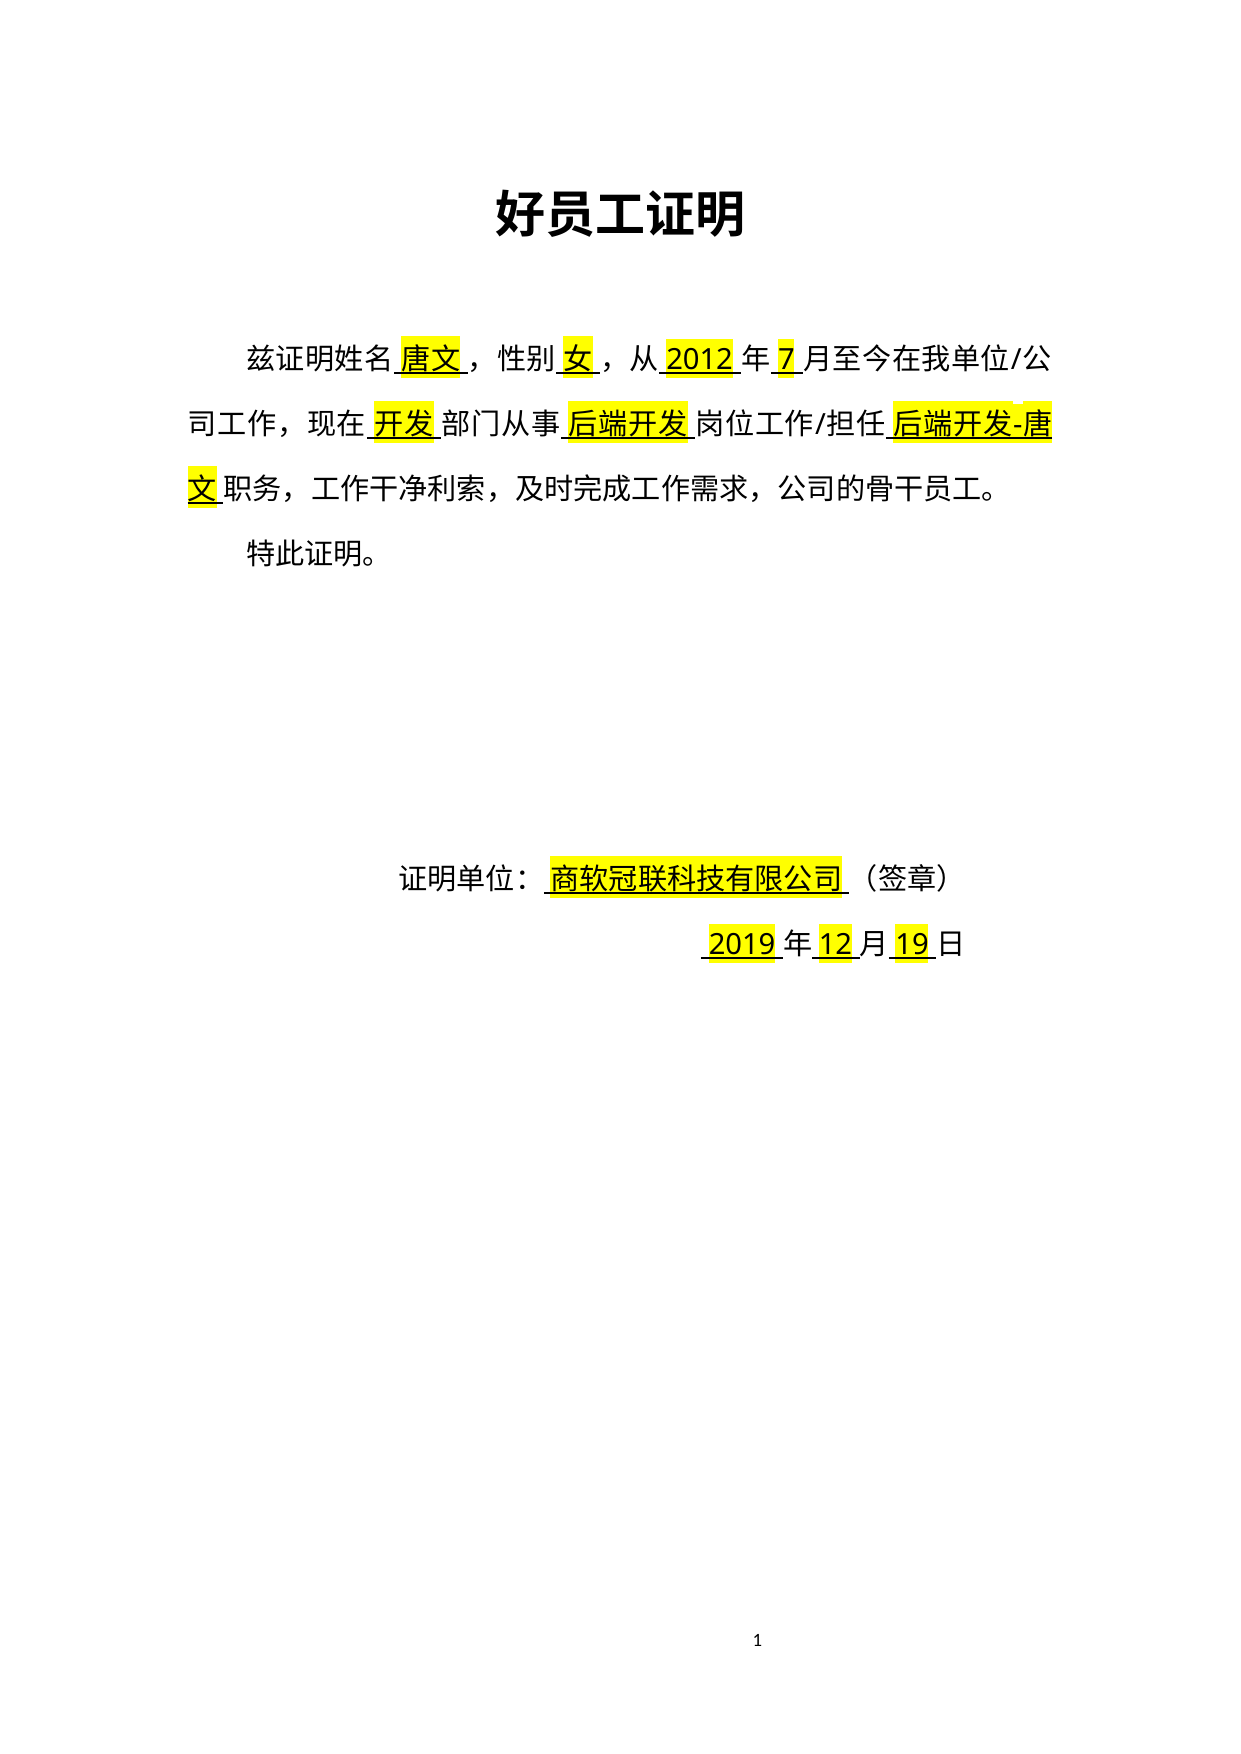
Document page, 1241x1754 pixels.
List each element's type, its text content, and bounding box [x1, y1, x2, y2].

text 兹证明姓名 唐文 ，性别 女 ，从 2012 年 7 月至今在我单位/公司工作，现在 开发 部门从事 后端开发 岗位工作/担任 后端开发-唐文 职务，工作干净利索，及时完成工作需求，公司的骨干员工。 [187, 324, 1053, 519]
text 特此证明。 [187, 519, 1053, 584]
text 好员工证明 [187, 162, 1053, 259]
text 2019 年 12 月 19 日 [187, 909, 965, 974]
text 证明单位： 商软冠联科技有限公司 （签章） [187, 844, 965, 909]
